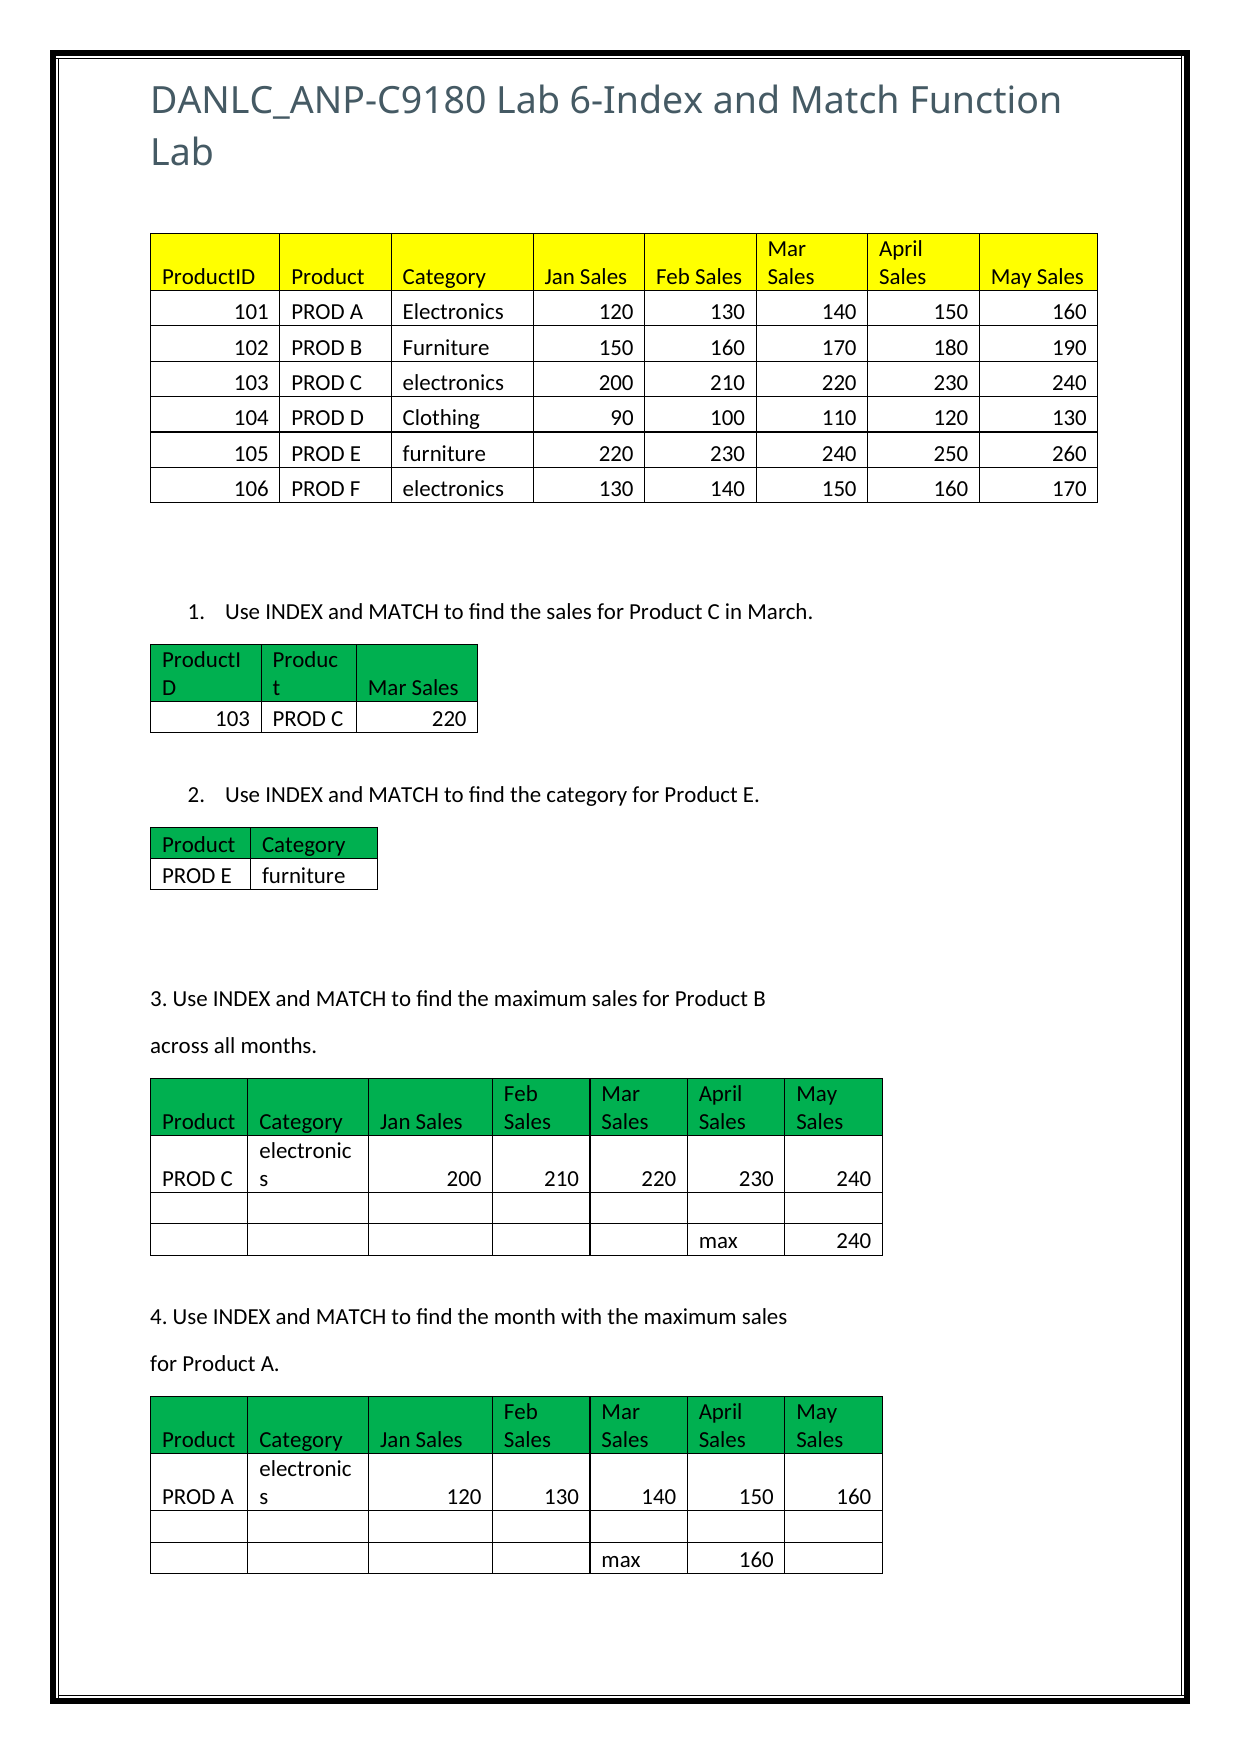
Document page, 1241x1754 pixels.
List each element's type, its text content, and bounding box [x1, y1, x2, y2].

table_header Jan Sales [534, 234, 644, 290]
table_cell 106 [151, 468, 279, 502]
table_cell 103 [151, 702, 261, 732]
table_cell Electronics [392, 291, 533, 325]
list Use INDEX and MATCH to find the category for Product E. [187, 780, 1090, 808]
table_cell PROD A [151, 1454, 247, 1510]
table_cell 160 [868, 468, 979, 502]
table_cell max [688, 1224, 784, 1254]
table_header Feb Sales [493, 1079, 589, 1135]
table_cell PROD E [280, 433, 391, 467]
table_cell electronics [392, 468, 533, 502]
table_header Category [251, 828, 377, 858]
table_cell 230 [645, 433, 756, 467]
table_header Feb Sales [493, 1397, 589, 1453]
table_header May Sales [980, 234, 1097, 290]
table_header Category [392, 234, 533, 290]
table_header Feb Sales [645, 234, 756, 290]
table_cell [493, 1543, 589, 1573]
table_cell 120 [534, 291, 644, 325]
table_cell [369, 1193, 492, 1223]
table_cell PROD E [151, 859, 250, 889]
table_cell 130 [534, 468, 644, 502]
table_header Product [151, 828, 250, 858]
table_cell [591, 1193, 687, 1223]
table_cell 101 [151, 291, 279, 325]
table_cell 250 [868, 433, 979, 467]
text 4. Use INDEX and MATCH to find the month with the maximum sales [150, 1302, 1090, 1330]
text for Product A. [150, 1349, 1090, 1377]
table_cell 104 [151, 397, 279, 431]
table_cell 220 [357, 702, 477, 732]
table_cell furniture [251, 859, 377, 889]
table_header Product [262, 645, 356, 701]
table_cell 90 [534, 397, 644, 431]
table_cell 200 [369, 1136, 492, 1192]
table_cell [591, 1511, 687, 1542]
table_cell 150 [534, 326, 644, 361]
table_cell [248, 1224, 368, 1254]
table_cell 240 [785, 1136, 882, 1192]
table_cell 120 [369, 1454, 492, 1510]
table_header Jan Sales [369, 1397, 492, 1453]
table_cell 150 [868, 291, 979, 325]
table_cell 130 [980, 397, 1097, 431]
table_cell [493, 1193, 589, 1223]
table_cell 105 [151, 433, 279, 467]
table_cell 210 [493, 1136, 589, 1192]
table_cell max [591, 1543, 687, 1573]
table_header Mar Sales [757, 234, 867, 290]
table_header ProductID [151, 645, 261, 701]
table_cell 160 [980, 291, 1097, 325]
table_cell [785, 1511, 882, 1542]
table_cell 160 [785, 1454, 882, 1510]
table_cell [248, 1193, 368, 1223]
table_header Product [151, 1079, 247, 1135]
table_cell [248, 1543, 368, 1573]
table_cell [151, 1543, 247, 1573]
table_cell [369, 1511, 492, 1542]
table_header April Sales [688, 1079, 784, 1135]
table_header April Sales [868, 234, 979, 290]
table_cell Furniture [392, 326, 533, 361]
table_cell 120 [868, 397, 979, 431]
table_cell 130 [645, 291, 756, 325]
list Use INDEX and MATCH to find the sales for Product C in March. [187, 597, 1090, 625]
table_header Category [248, 1397, 368, 1453]
table_header Mar Sales [591, 1397, 687, 1453]
table_header ProductID [151, 234, 279, 290]
table_cell 230 [688, 1136, 784, 1192]
table_cell 190 [980, 326, 1097, 361]
table_header Jan Sales [369, 1079, 492, 1135]
table_cell [785, 1193, 882, 1223]
table_cell [688, 1193, 784, 1223]
table_cell [369, 1543, 492, 1573]
table_cell PROD B [280, 326, 391, 361]
table_cell Clothing [392, 397, 533, 431]
table_cell 100 [645, 397, 756, 431]
table_header Product [280, 234, 391, 290]
table_cell [151, 1511, 247, 1542]
table_cell 160 [645, 326, 756, 361]
table_cell 200 [534, 362, 644, 396]
table_cell 210 [645, 362, 756, 396]
table_cell 240 [757, 433, 867, 467]
table_cell 102 [151, 326, 279, 361]
table_header Mar Sales [357, 645, 477, 701]
table_cell 150 [757, 468, 867, 502]
table_cell 130 [493, 1454, 589, 1510]
table_cell 240 [785, 1224, 882, 1254]
table_cell 230 [868, 362, 979, 396]
table_cell electronics [392, 362, 533, 396]
table_cell 220 [591, 1136, 687, 1192]
table_cell 220 [534, 433, 644, 467]
table_header Product [151, 1397, 247, 1453]
table_cell PROD D [280, 397, 391, 431]
table_cell [493, 1511, 589, 1542]
table_cell PROD C [262, 702, 356, 732]
text across all months. [150, 1031, 1090, 1059]
table_cell [151, 1193, 247, 1223]
table_header Category [248, 1079, 368, 1135]
table_cell [785, 1543, 882, 1573]
table_cell [493, 1224, 589, 1254]
table_header May Sales [785, 1079, 882, 1135]
table_cell 220 [757, 362, 867, 396]
table_cell [688, 1511, 784, 1542]
table_cell 170 [980, 468, 1097, 502]
table_header April Sales [688, 1397, 784, 1453]
table_cell [151, 1224, 247, 1254]
table_cell 103 [151, 362, 279, 396]
table_header May Sales [785, 1397, 882, 1453]
table_cell 110 [757, 397, 867, 431]
table_header Mar Sales [591, 1079, 687, 1135]
table_cell PROD A [280, 291, 391, 325]
table_cell 260 [980, 433, 1097, 467]
table_cell 140 [645, 468, 756, 502]
table_cell [369, 1224, 492, 1254]
table_cell [591, 1224, 687, 1254]
table_cell 160 [688, 1543, 784, 1573]
table_cell 180 [868, 326, 979, 361]
table_cell 170 [757, 326, 867, 361]
table_cell 140 [591, 1454, 687, 1510]
table_cell [248, 1511, 368, 1542]
table_cell 150 [688, 1454, 784, 1510]
text 3. Use INDEX and MATCH to find the maximum sales for Product B [150, 984, 1090, 1012]
table_cell 140 [757, 291, 867, 325]
table_cell electronics [248, 1136, 368, 1192]
table_cell PROD C [280, 362, 391, 396]
table_cell furniture [392, 433, 533, 467]
table_cell PROD C [151, 1136, 247, 1192]
table_cell PROD F [280, 468, 391, 502]
table_cell electronics [248, 1454, 368, 1510]
table_cell 240 [980, 362, 1097, 396]
